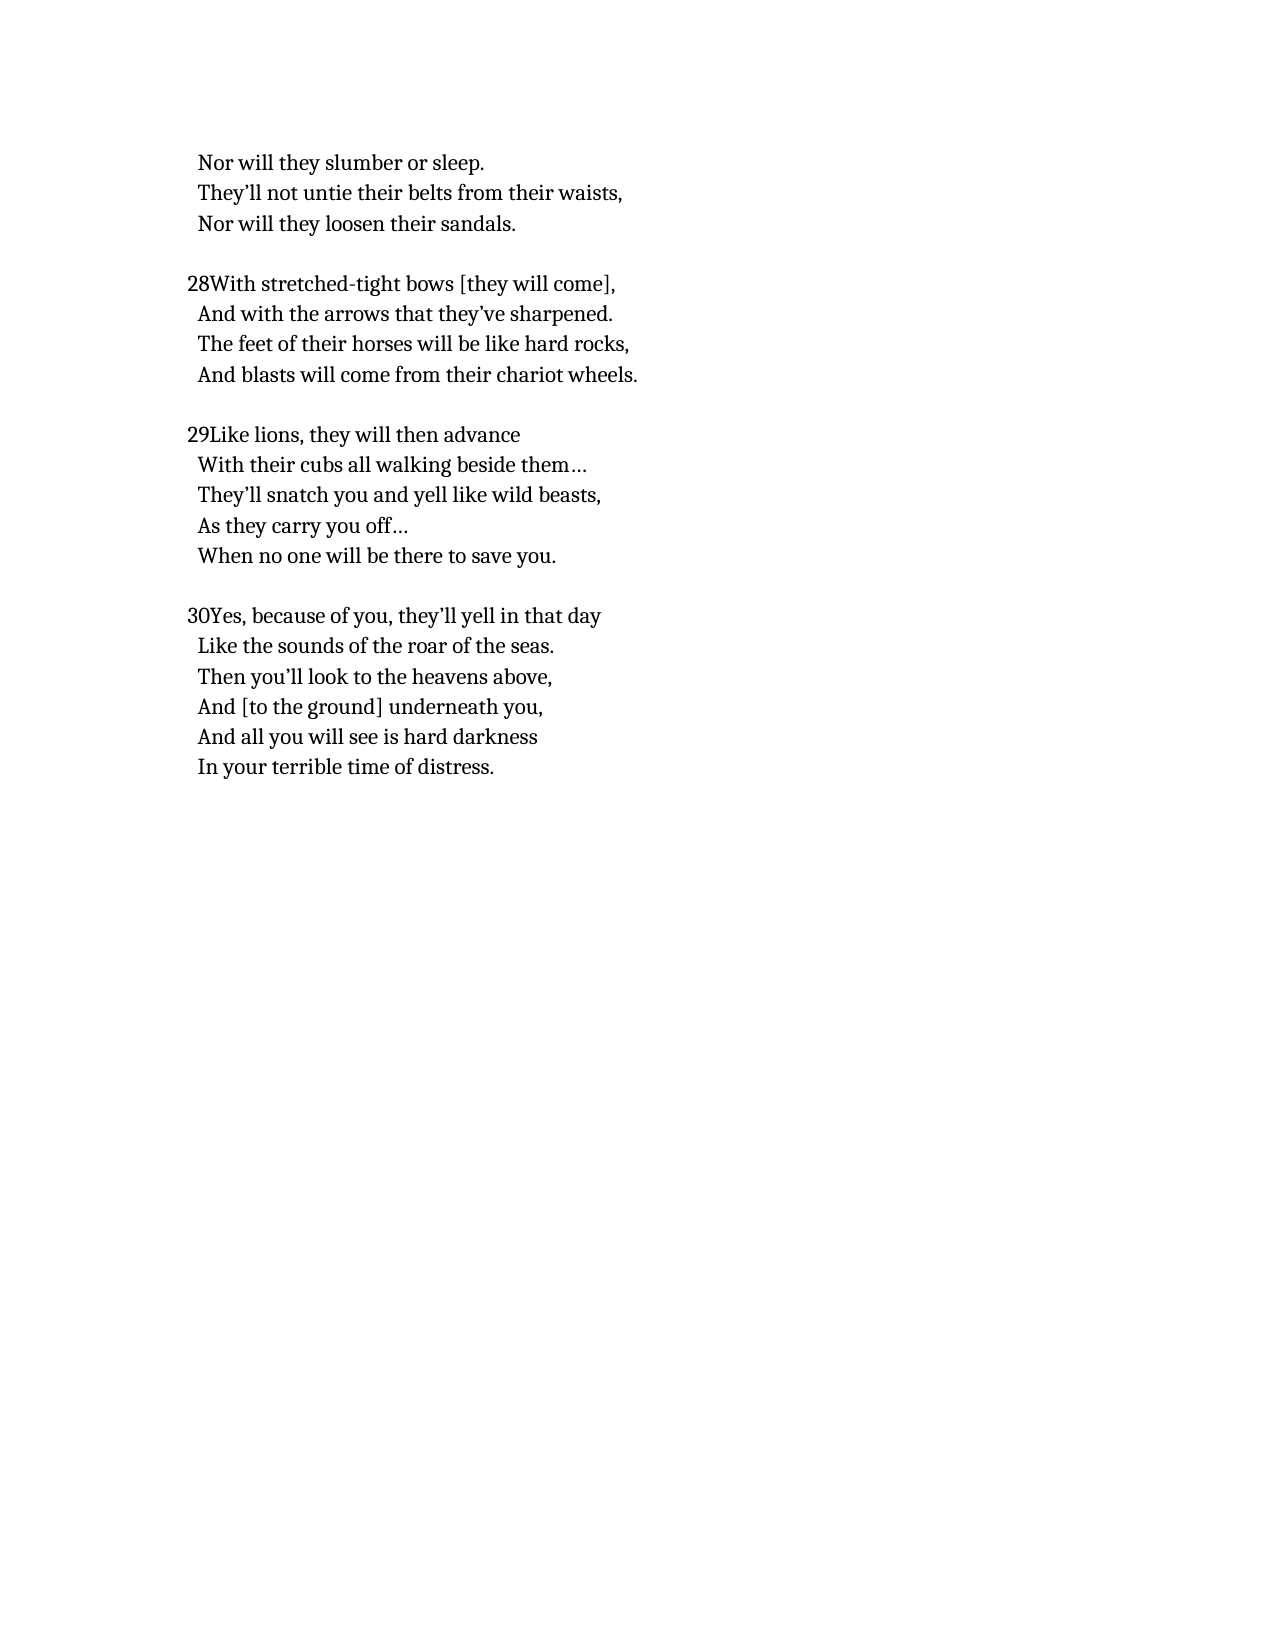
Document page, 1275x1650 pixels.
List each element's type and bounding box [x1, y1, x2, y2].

text [187, 150, 1087, 811]
